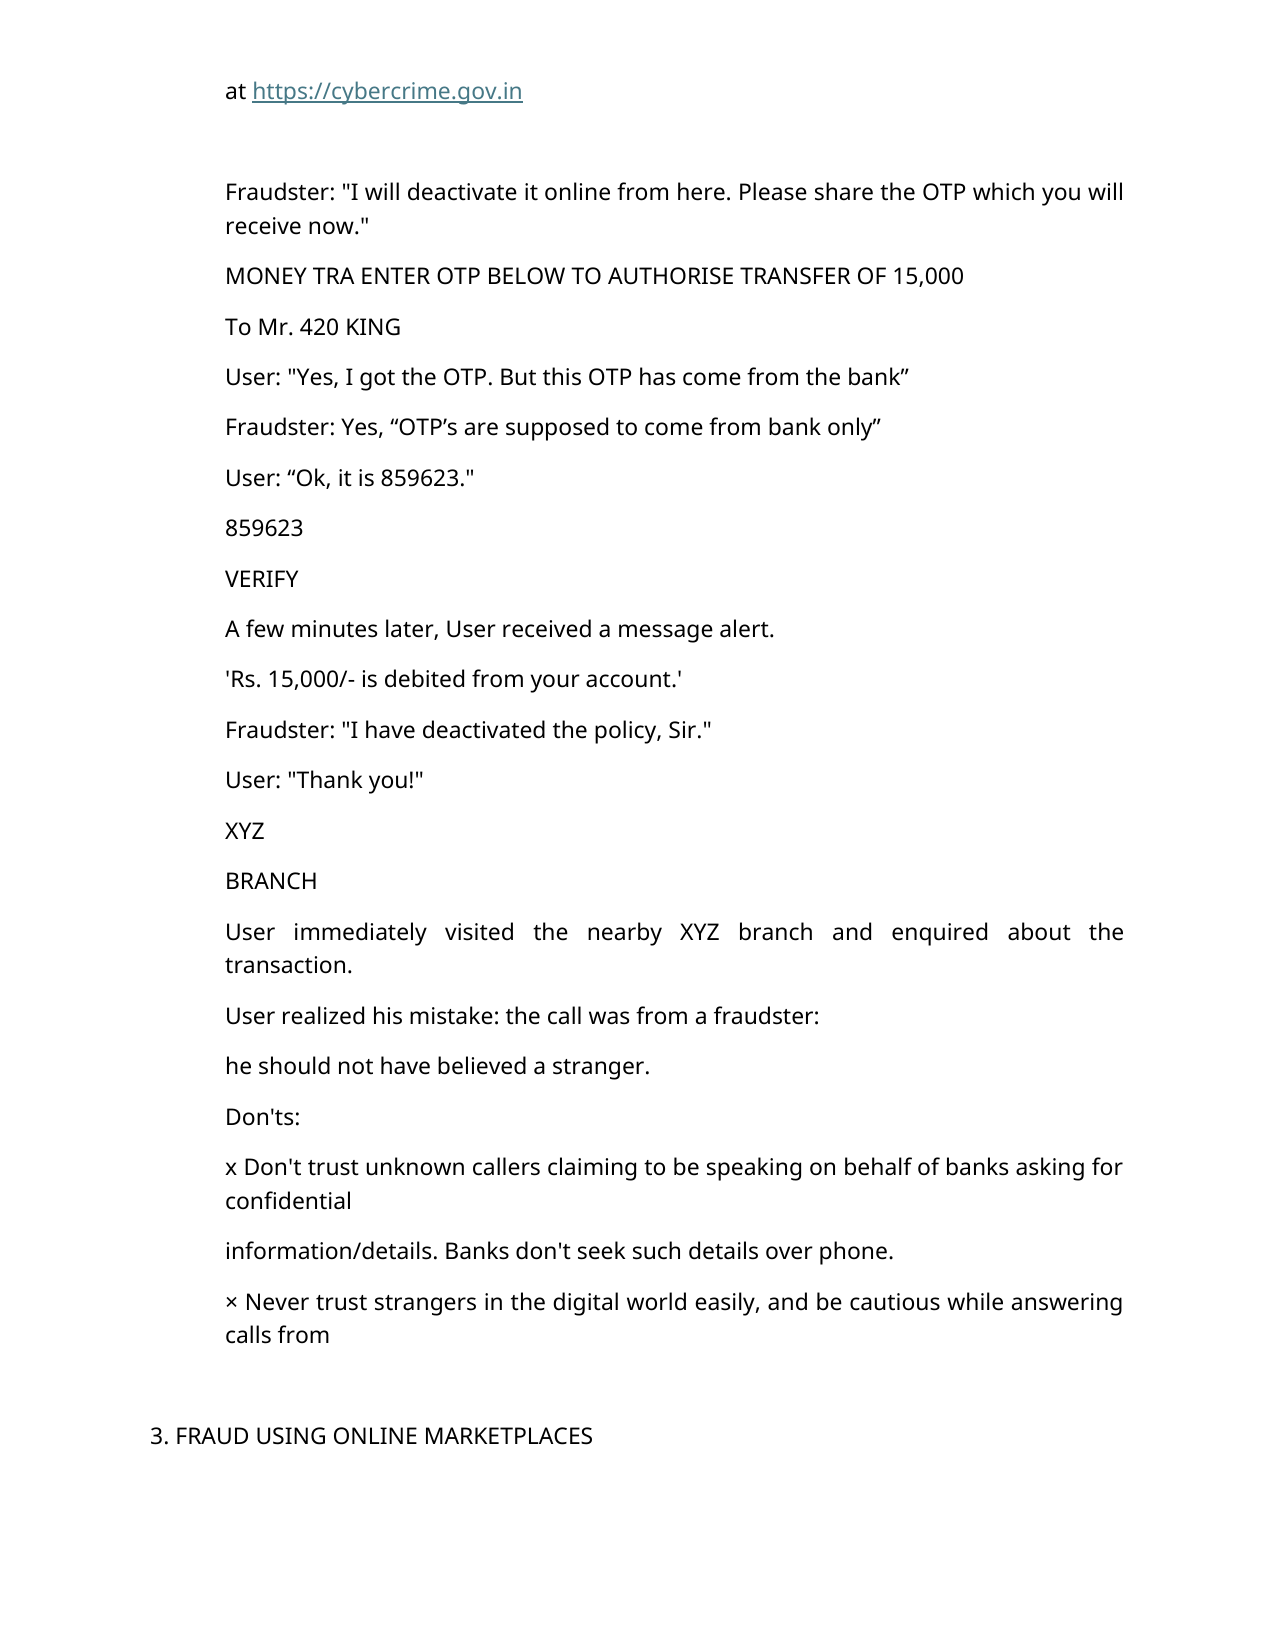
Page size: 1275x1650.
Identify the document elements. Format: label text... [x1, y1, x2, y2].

text information/details. Banks don't seek such details over phone. [225, 1235, 1125, 1266]
text 859623 [225, 512, 1125, 543]
text XYZ [225, 814, 1125, 846]
text User immediately visited the nearby XYZ branch and enquired about the transaction. [225, 915, 1125, 980]
text 'Rs. 15,000/- is debited from your account.' [225, 663, 1125, 694]
text Fraudster: Yes, “OTP’s are supposed to come from bank only” [225, 411, 1125, 442]
text x Don't trust unknown callers claiming to be speaking on behalf of banks asking for confidential [225, 1151, 1125, 1216]
text User: "Yes, I got the OTP. But this OTP has come from the bank” [225, 361, 1125, 392]
text Fraudster: "I will deactivate it online from here. Please share the OTP which you will receive now." [225, 176, 1125, 241]
text Fraudster: "I have deactivated the policy, Sir." [225, 714, 1125, 745]
text at https://cybercrime.gov.in [225, 75, 1125, 106]
text he should not have believed a stranger. [225, 1050, 1125, 1081]
text BRANCH [225, 865, 1125, 896]
text Don'ts: [225, 1100, 1125, 1132]
text A few minutes later, User received a message alert. [225, 613, 1125, 644]
text User: “Ok, it is 859623." [225, 462, 1125, 493]
text To Mr. 420 KING [225, 310, 1125, 342]
text User: "Thank you!" [225, 764, 1125, 795]
text VERIFY [225, 562, 1125, 594]
text × Never trust strangers in the digital world easily, and be cautious while answering calls from [225, 1285, 1125, 1350]
text User realized his mistake: the call was from a fraudster: [225, 999, 1125, 1031]
text 3. FRAUD USING ONLINE MARKETPLACES [150, 1420, 1125, 1451]
text MONEY TRA ENTER OTP BELOW TO AUTHORISE TRANSFER OF 15,000 [225, 260, 1125, 291]
